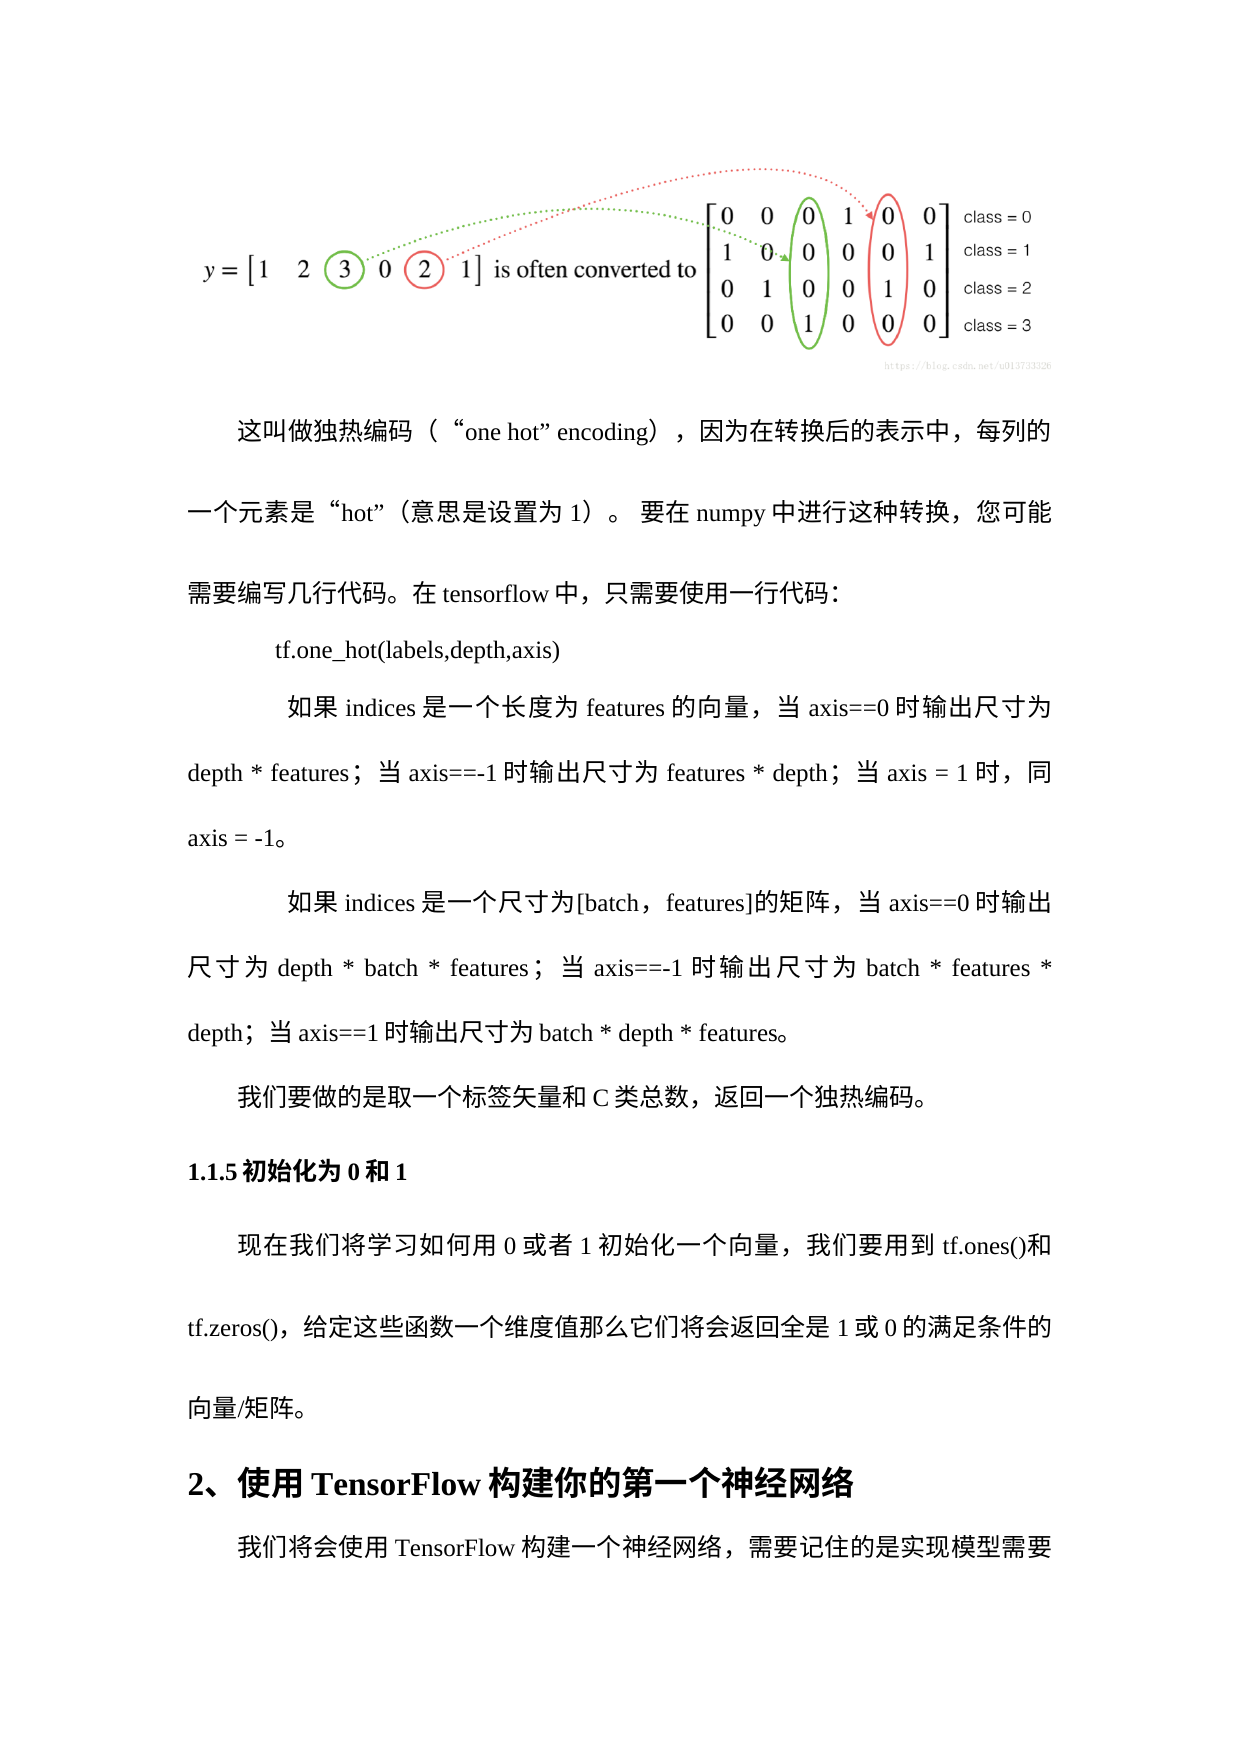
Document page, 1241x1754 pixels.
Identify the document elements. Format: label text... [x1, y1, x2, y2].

subtitle tf.one_hot(labels,depth,axis) [187, 634, 1053, 666]
subtitle 现在我们将学习如何用0或者1初始化一个向量，我们要用到tf.ones()和tf.zeros()，给定这些函数一个维度值那么它们将会返回全是1或0的满足条件的向量/矩阵。 [187, 1211, 1053, 1439]
text 如果indices是一个长度为features的向量，当axis==0时输出尺寸为depth * features；当axis==-1时输出尺寸为features * depth；当axis = 1时，同axis = -1。 [187, 673, 1053, 868]
text 这叫做独热编码（“one hot” encoding），因为在转换后的表示中，每列的一个元素是“hot”（意思是设置为1）。 要在numpy中进行这种转换，您可能需要编写几行代码。在tensorflow中，只需要使用一行代码： [187, 397, 1053, 624]
text 如果indices是一个尺寸为[batch，features]的矩阵，当axis==0时输出尺寸为depth * batch * features；当axis==-1时输出尺寸为batch * features * depth；当axis==1时输出尺寸为batch * depth * features。 [187, 868, 1053, 1063]
text 2、使用TensorFlow构建你的第一个神经网络 [187, 1448, 1053, 1513]
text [187, 1513, 1053, 1578]
subtitle 1.1.5初始化为0和1 [187, 1137, 1053, 1202]
subtitle 我们要做的是取一个标签矢量和C类总数，返回一个独热编码。 [187, 1063, 1053, 1128]
picture [187, 162, 1057, 376]
